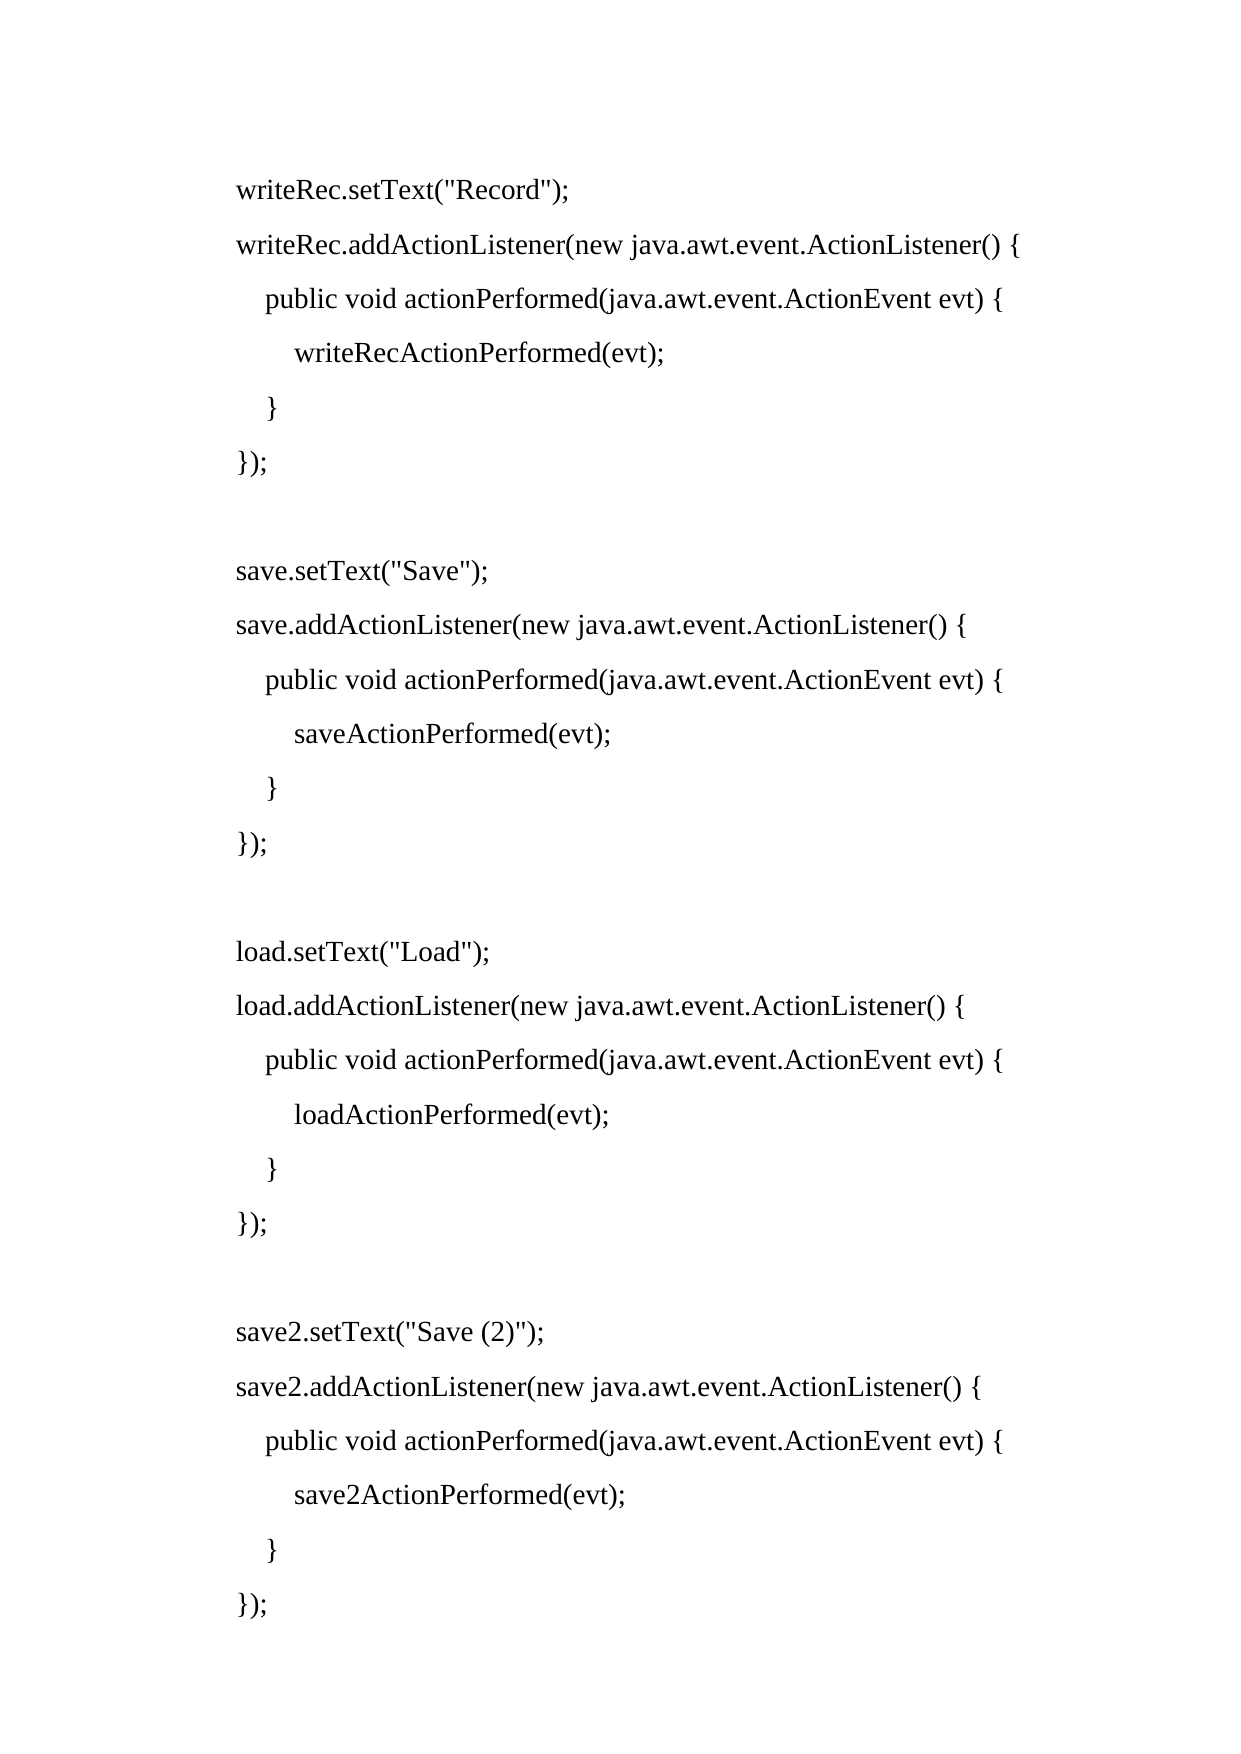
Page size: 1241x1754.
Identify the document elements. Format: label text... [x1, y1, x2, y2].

text save2.addActionListener(new java.awt.event.ActionListener() { [177, 1369, 1158, 1402]
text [177, 281, 1158, 315]
text save.setText("Save"); [177, 553, 1158, 587]
text writeRec.setText("Record"); [177, 172, 1158, 206]
text save.addActionListener(new java.awt.event.ActionListener() { [177, 607, 1158, 641]
text load.addActionListener(new java.awt.event.ActionListener() { [177, 988, 1158, 1022]
text save2ActionPerformed(evt); [177, 1477, 1158, 1511]
text public void actionPerformed(java.awt.event.ActionEvent evt) { [177, 1042, 1158, 1076]
text load.setText("Load"); [177, 934, 1158, 967]
text loadActionPerformed(evt); [177, 1097, 1158, 1130]
text saveActionPerformed(evt); [177, 716, 1158, 750]
text writeRecActionPerformed(evt); [177, 336, 1158, 369]
text }); [177, 1586, 1158, 1620]
text }); [177, 444, 1158, 478]
text } [177, 771, 1158, 804]
text writeRec.addActionListener(new java.awt.event.ActionListener() { [177, 227, 1158, 260]
text } [177, 1151, 1158, 1185]
text } [177, 390, 1158, 423]
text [177, 1423, 1158, 1457]
text public void actionPerformed(java.awt.event.ActionEvent evt) { [177, 662, 1158, 695]
text }); [177, 825, 1158, 858]
text save2.setText("Save (2)"); [177, 1314, 1158, 1348]
text }); [177, 1206, 1158, 1239]
text } [177, 1532, 1158, 1565]
